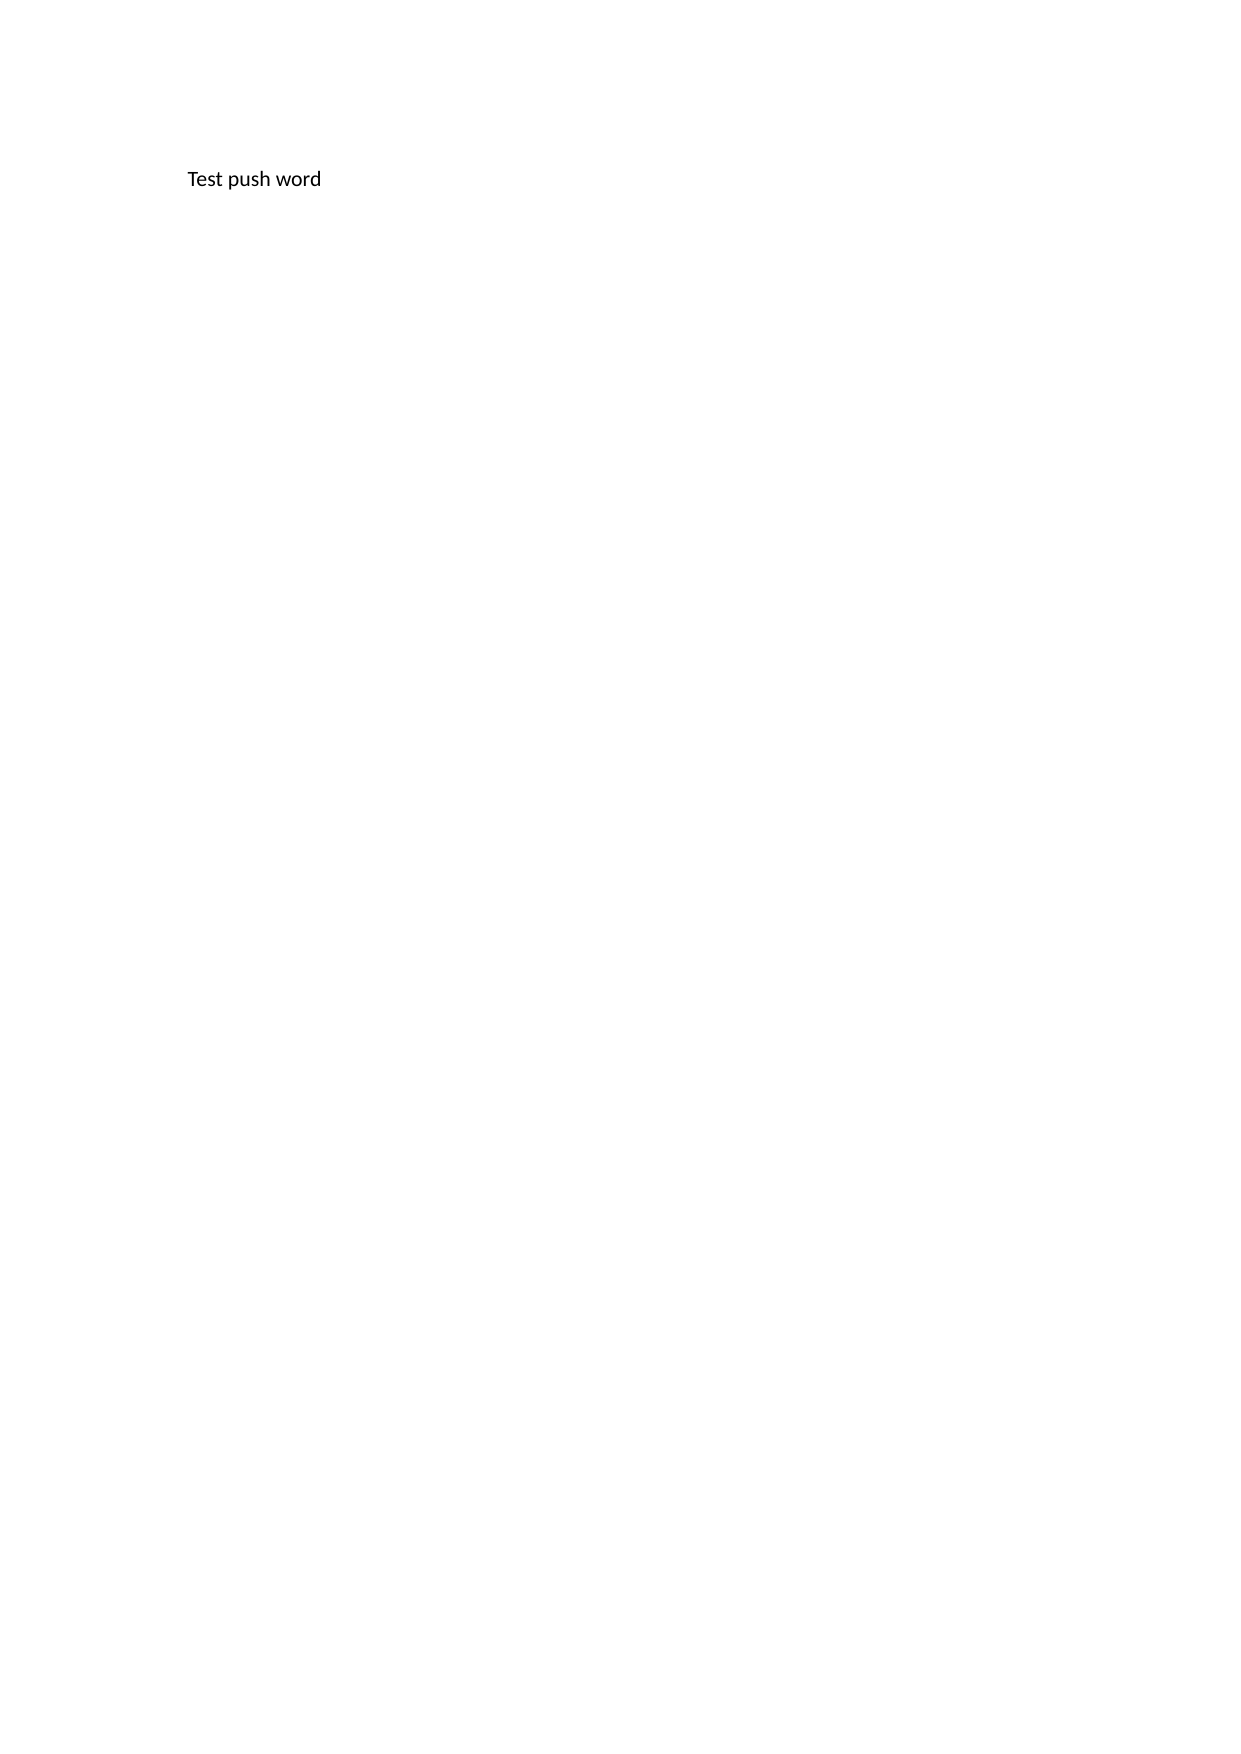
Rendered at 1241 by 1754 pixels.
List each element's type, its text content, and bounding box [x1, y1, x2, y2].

text Test push word [187, 162, 1053, 194]
